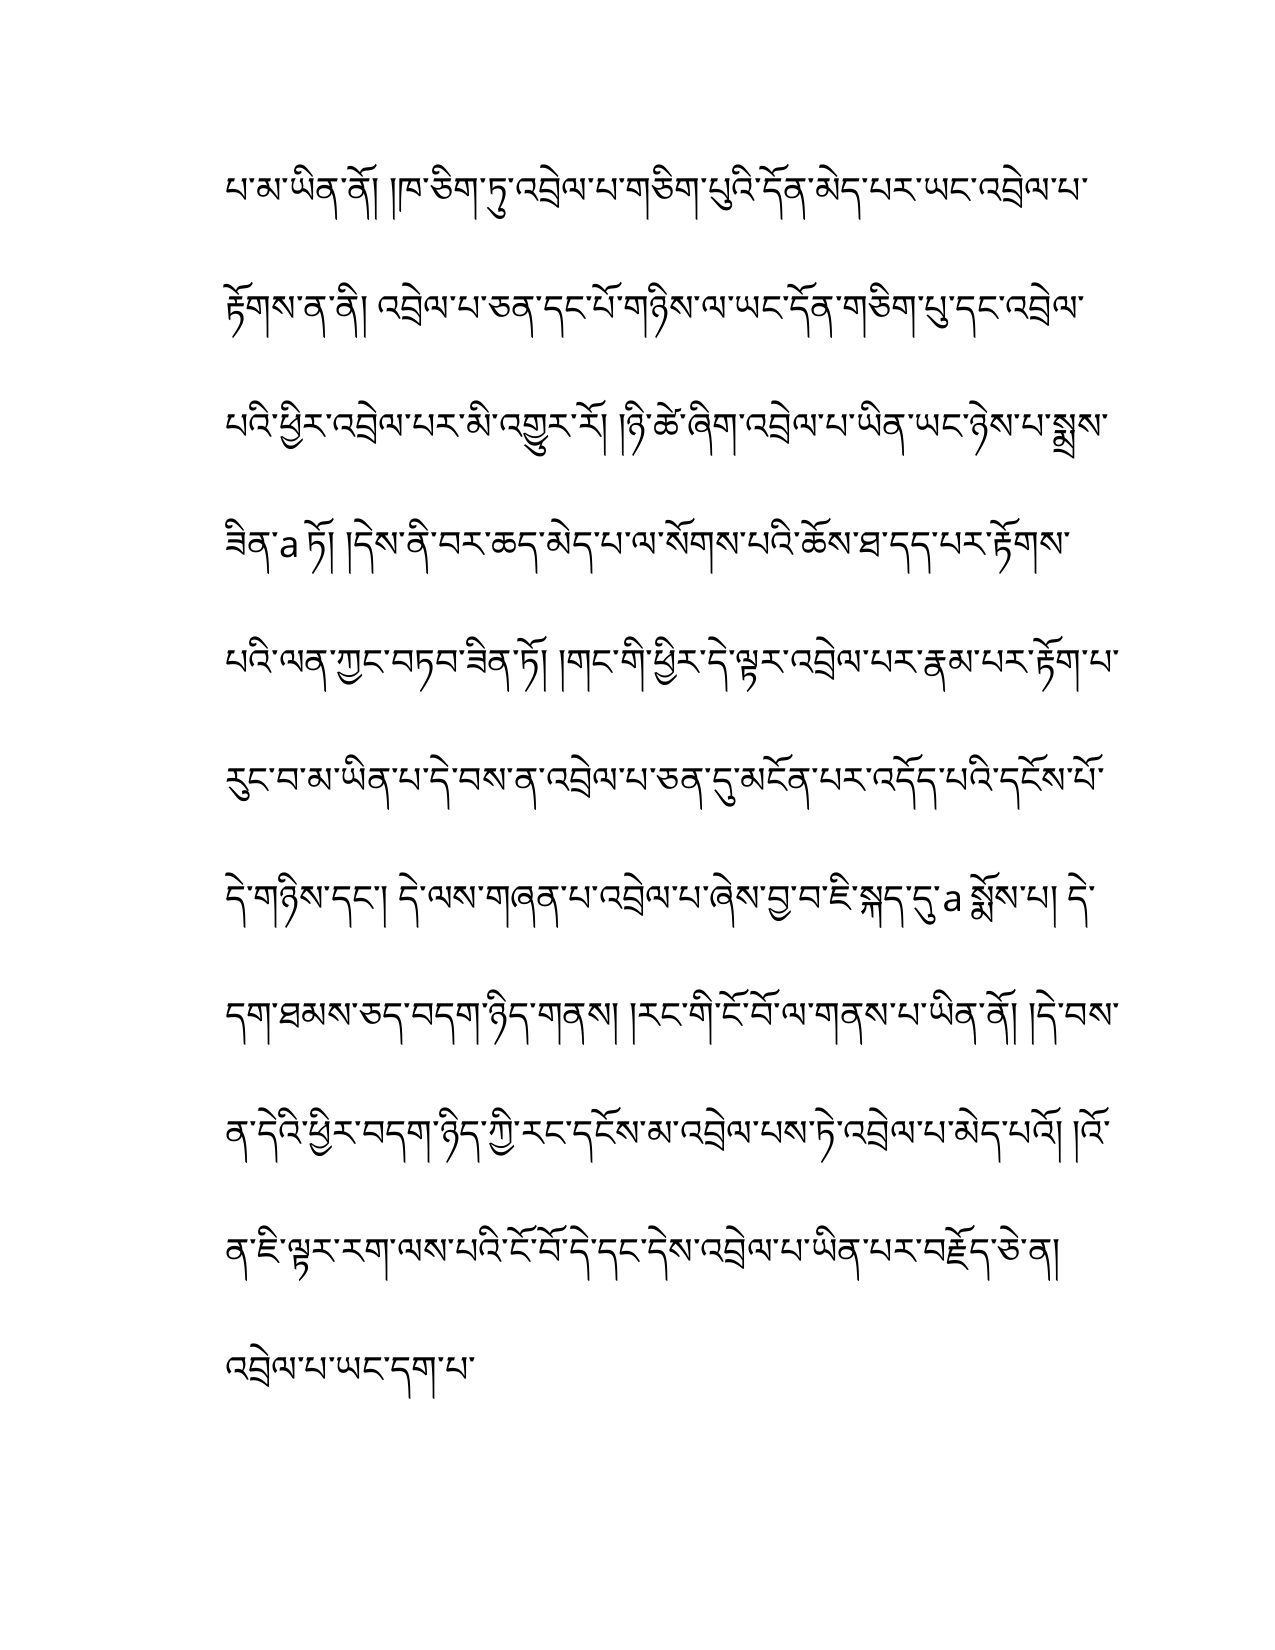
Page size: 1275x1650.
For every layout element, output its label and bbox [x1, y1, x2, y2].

list [187, 150, 1125, 1432]
